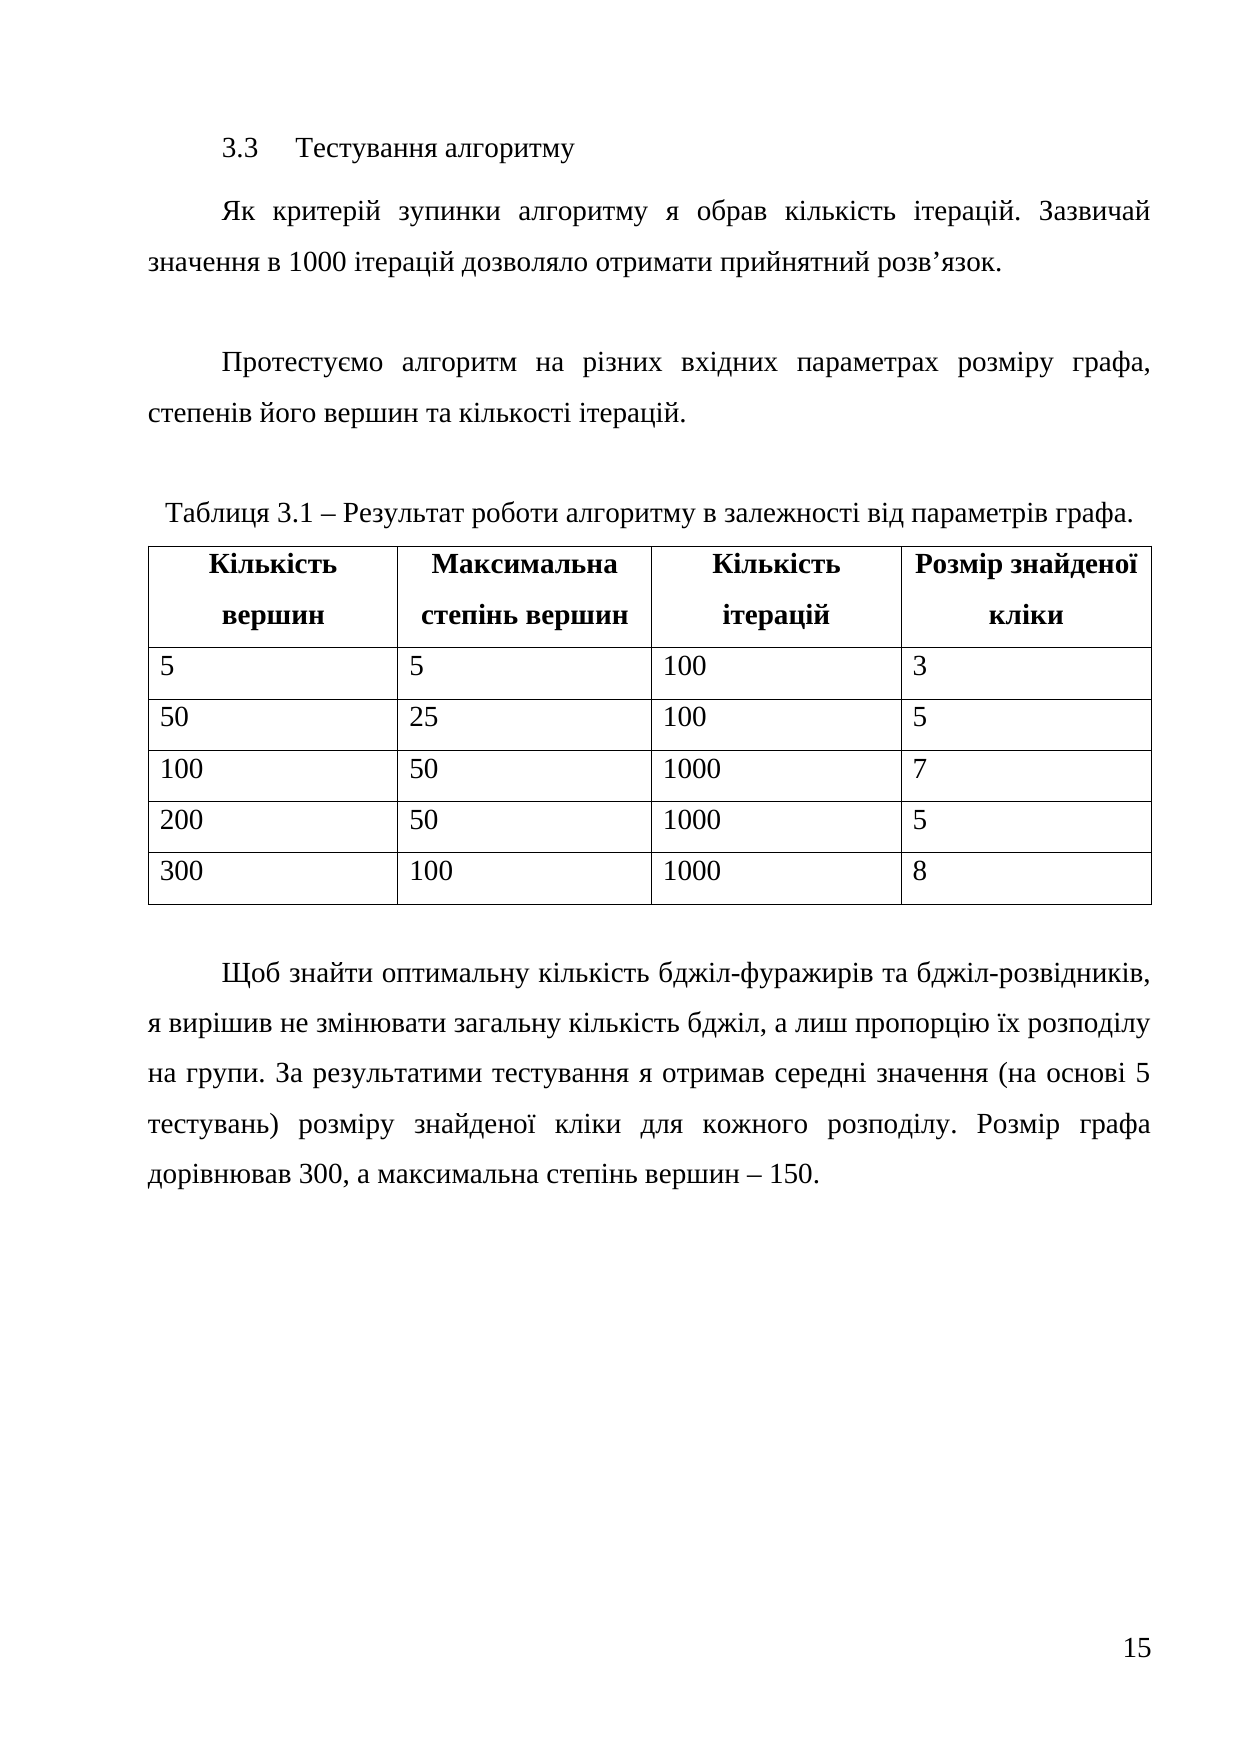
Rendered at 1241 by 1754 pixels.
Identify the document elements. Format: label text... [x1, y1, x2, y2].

table_cell 8 [902, 853, 1151, 903]
table_cell 300 [149, 853, 397, 903]
table_cell 50 [398, 751, 651, 801]
text Як критерій зупинки алгоритму я обрав кількість ітерацій. Зазвичай значення в 1000 ітерацій дозволяло отримати прийнятний розв’язок. [148, 193, 1152, 277]
table_cell 1000 [652, 802, 901, 852]
table_header Розмір знайденої кліки [902, 547, 1151, 647]
table_cell 100 [652, 648, 901, 698]
table_cell 5 [902, 802, 1151, 852]
table_cell 100 [149, 751, 397, 801]
text Таблиця 3.1 – Результат роботи алгоритму в залежності від параметрів графа. [148, 495, 1152, 529]
table_header Максимальна степінь вершин [398, 547, 651, 647]
table_cell 50 [398, 802, 651, 852]
subtitle Тестування алгоритму [148, 131, 1152, 164]
table_header Кількість вершин [149, 547, 397, 647]
table_cell 5 [398, 648, 651, 698]
table_cell 3 [902, 648, 1151, 698]
table_cell 7 [902, 751, 1151, 801]
table_cell 200 [149, 802, 397, 852]
table_cell 5 [149, 648, 397, 698]
text Протестуємо алгоритм на різних вхідних параметрах розміру графа, степенів його вершин та кількості ітерацій. [148, 344, 1152, 428]
table_header Кількість ітерацій [652, 547, 901, 647]
table_cell 1000 [652, 751, 901, 801]
table_cell 100 [398, 853, 651, 903]
table_cell 50 [149, 700, 397, 750]
text Щоб знайти оптимальну кількість бджіл-фуражирів та бджіл-розвідників, я вирішив не змінювати загальну кількість бджіл, а лиш пропорцію їх розподілу на групи. За результатими тестування я отримав середні значення (на основі 5 тестувань) розміру знайденої кліки для кожного розподілу. Розмір графа дорівнював 300, а максимальна степінь вершин – 150. [148, 955, 1152, 1189]
table_cell 1000 [652, 853, 901, 903]
table_cell 100 [652, 700, 901, 750]
table_cell 5 [902, 700, 1151, 750]
table_cell 25 [398, 700, 651, 750]
